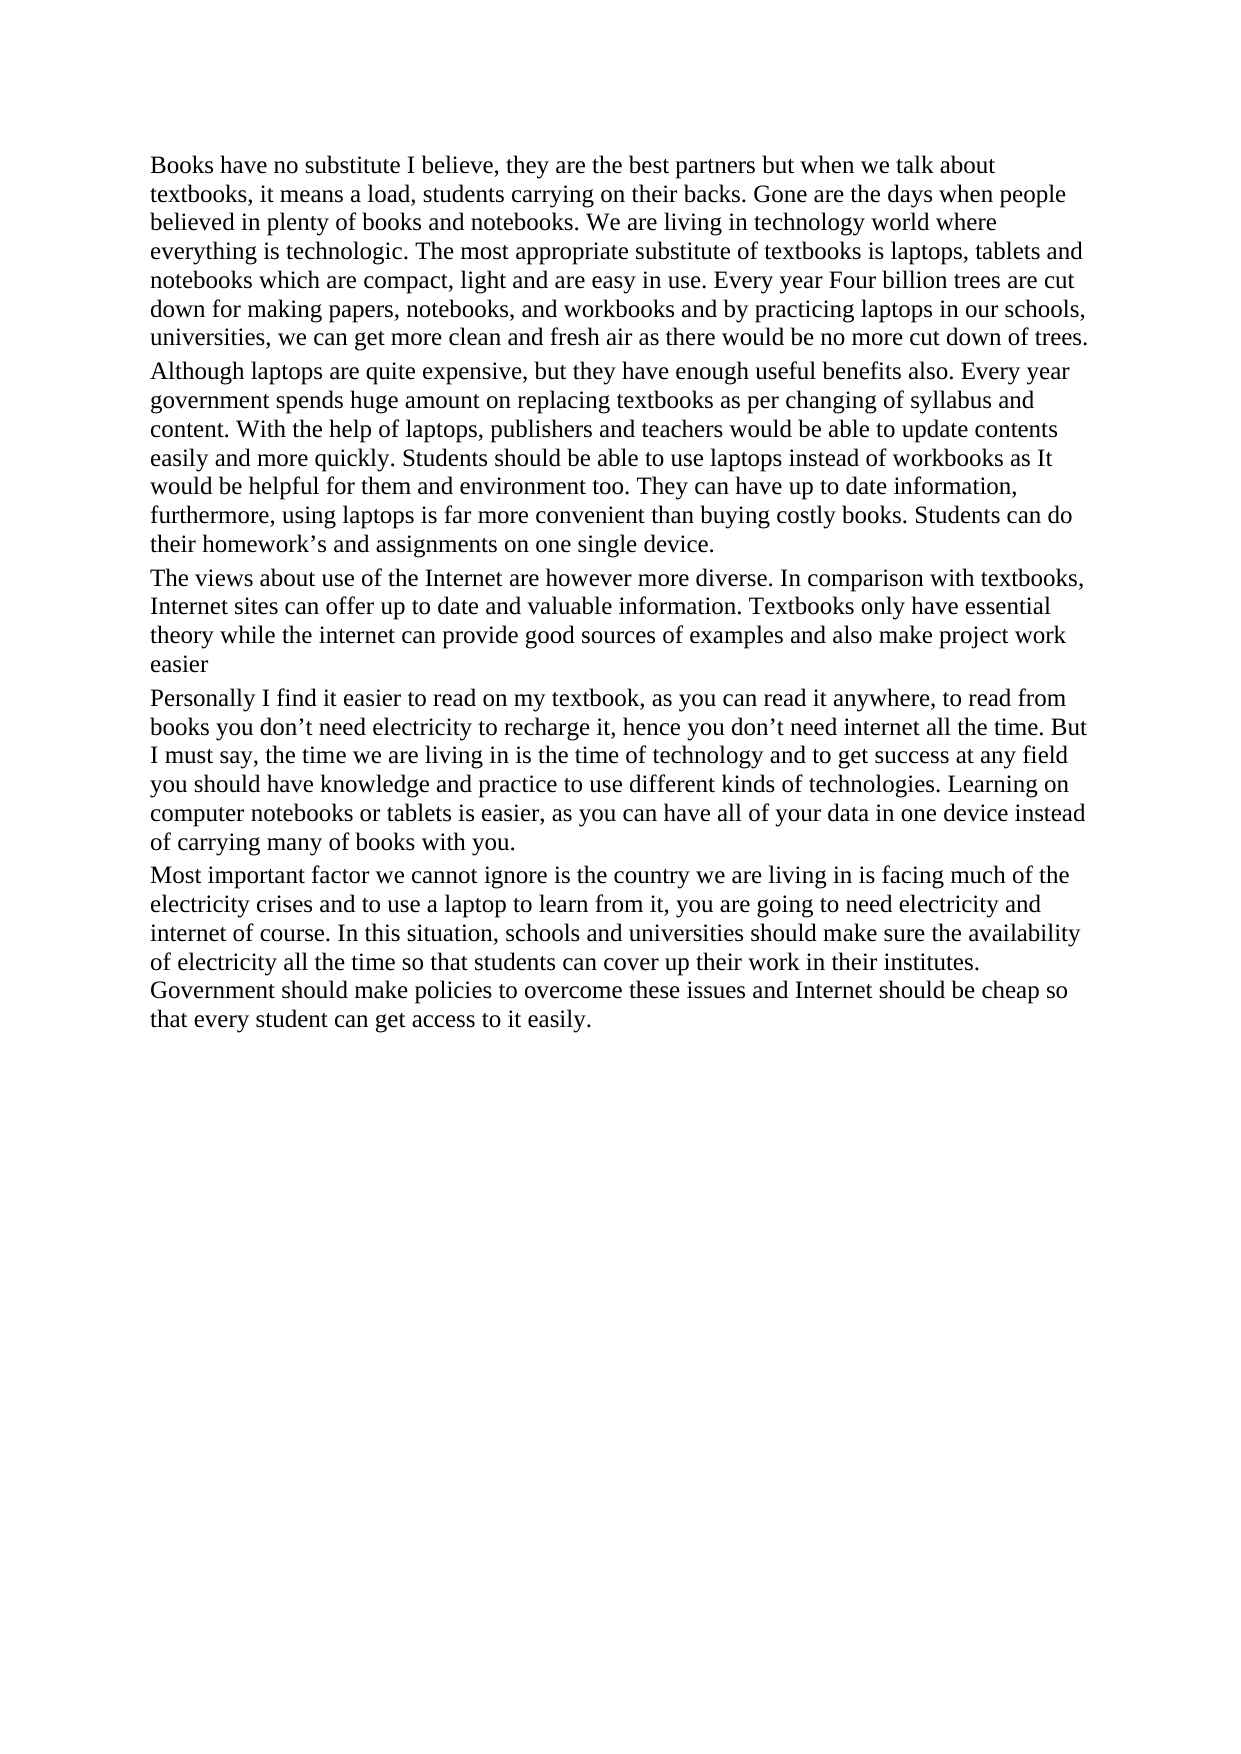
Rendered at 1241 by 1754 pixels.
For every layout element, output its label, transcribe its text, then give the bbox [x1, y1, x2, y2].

text The views about use of the Internet are however more diverse. In comparison with textbooks, Internet sites can offer up to date and valuable information. Textbooks only have essential theory while the internet can provide good sources of examples and also make project work easier [150, 563, 1090, 678]
text Although laptops are quite expensive, but they have enough useful benefits also. Every year government spends huge amount on replacing textbooks as per changing of syllabus and content. With the help of laptops, publishers and teachers would be able to update contents easily and more quickly. Students should be able to use laptops instead of workbooks as It would be helpful for them and environment too. They can have up to date information, furthermore, using laptops is far more convenient than buying costly books. Students can do their homework’s and assignments on one single device. [150, 356, 1090, 558]
text Personally I find it easier to read on my textbook, as you can read it anywhere, to read from books you don’t need electricity to recharge it, hence you don’t need internet all the time. But I must say, the time we are living in is the time of technology and to get success at any field you should have knowledge and practice to use different kinds of technologies. Learning on computer notebooks or tablets is easier, as you can have all of your data in one device instead of carrying many of books with you. [150, 683, 1090, 855]
text Most important factor we cannot ignore is the country we are living in is facing much of the electricity crises and to use a laptop to learn from it, you are going to need electricity and internet of course. In this situation, schools and universities should make sure the availability of electricity all the time so that students can cover up their work in their institutes. Government should make policies to overcome these issues and Internet should be cheap so that every student can get access to it easily. [150, 860, 1090, 1033]
text Books have no substitute I believe, they are the best partners but when we talk about textbooks, it means a load, students carrying on their backs. Gone are the days when people believed in plenty of books and notebooks. We are living in technology world where everything is technologic. The most appropriate substitute of textbooks is laptops, tablets and notebooks which are compact, light and are easy in use. Every year Four billion trees are cut down for making papers, notebooks, and workbooks and by practicing laptops in our schools, universities, we can get more clean and fresh air as there would be no more cut down of trees. [150, 150, 1090, 351]
